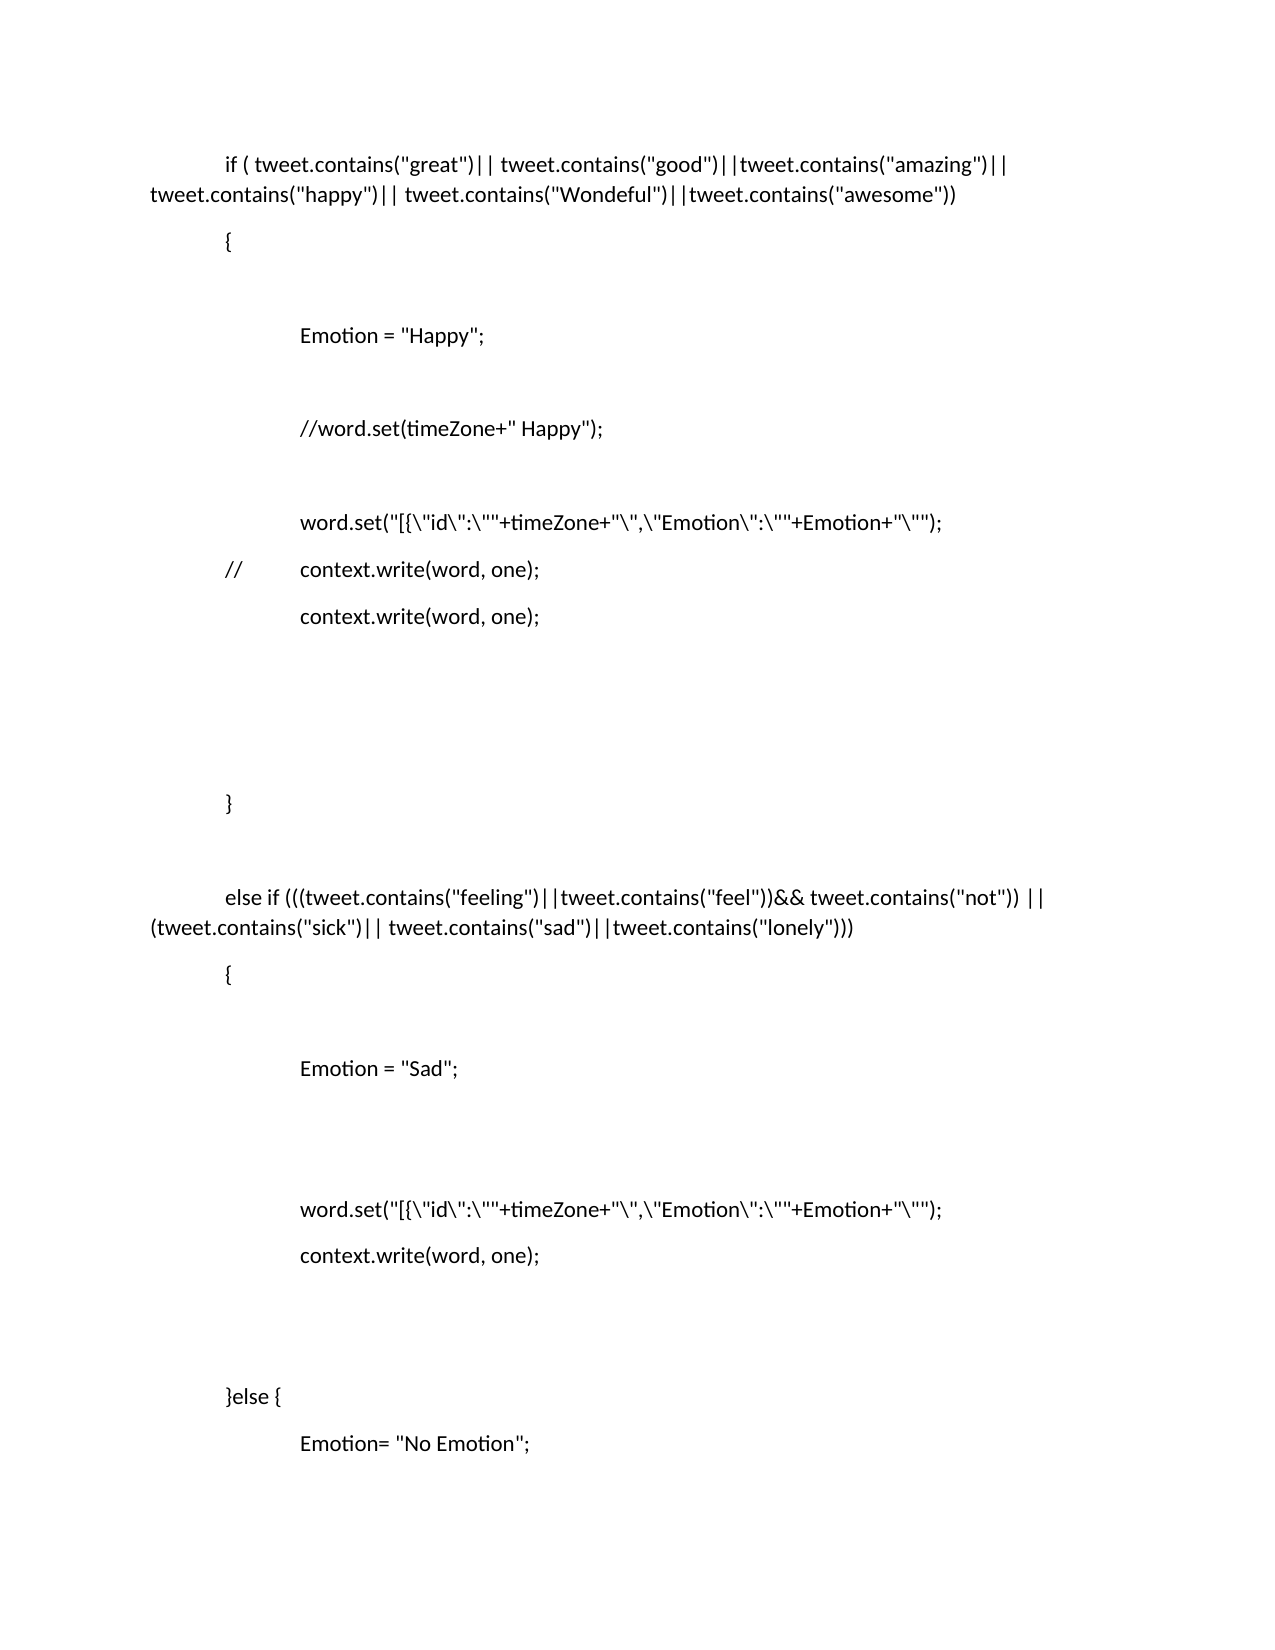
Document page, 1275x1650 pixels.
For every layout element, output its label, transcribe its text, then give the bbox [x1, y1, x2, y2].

text else if (((tweet.contains("feeling")||tweet.contains("feel"))&& tweet.contains("not")) || (tweet.contains("sick")|| tweet.contains("sad")||tweet.contains("lonely"))) [150, 883, 1125, 942]
text Emotion= "No Emotion"; [150, 1429, 1125, 1457]
text Emotion = "Sad"; [150, 1054, 1125, 1082]
text { [150, 227, 1125, 255]
text } [150, 789, 1125, 818]
text if ( tweet.contains("great")|| tweet.contains("good")||tweet.contains("amazing")||tweet.contains("happy")|| tweet.contains("Wondeful")||tweet.contains("awesome")) [150, 150, 1125, 208]
text Emotion = "Happy"; [150, 321, 1125, 349]
text context.write(word, one); [150, 1242, 1125, 1270]
text word.set("[{\"id\":\""+timeZone+"\",\"Emotion\":\""+Emotion+"\""); [150, 1195, 1125, 1223]
text context.write(word, one); [150, 602, 1125, 630]
text //word.set(timeZone+" Happy"); [150, 414, 1125, 443]
text }else { [150, 1382, 1125, 1410]
text { [150, 960, 1125, 988]
text // context.write(word, one); [150, 555, 1125, 583]
text word.set("[{\"id\":\""+timeZone+"\",\"Emotion\":\""+Emotion+"\""); [150, 508, 1125, 536]
